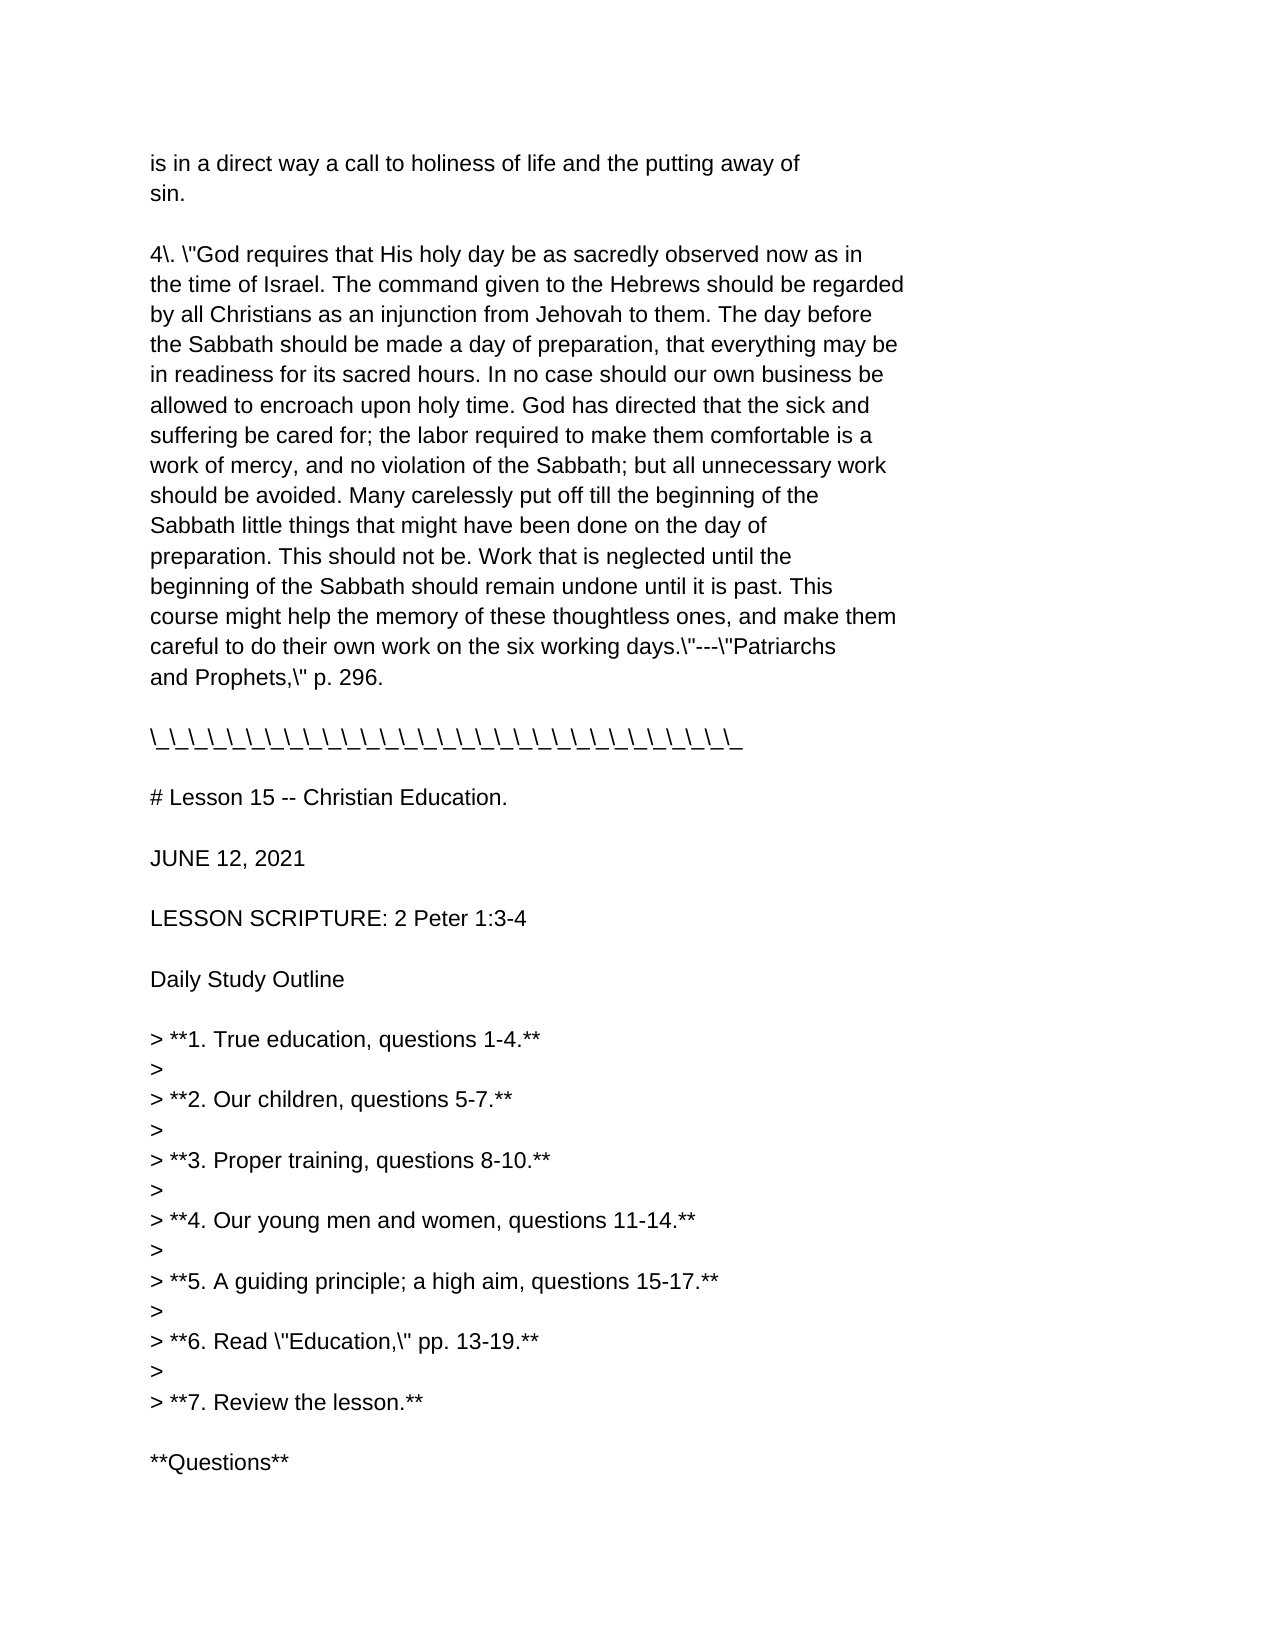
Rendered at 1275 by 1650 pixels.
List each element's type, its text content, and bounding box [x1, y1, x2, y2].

text beginning of the Sabbath should remain undone until it is past. This [150, 573, 1125, 599]
text preparation. This should not be. Work that is neglected until the [150, 543, 1125, 569]
text > **2. Our children, questions 5-7.** [150, 1086, 1125, 1113]
text > [150, 1298, 1125, 1324]
text > [150, 1237, 1125, 1264]
text 4\. \"God requires that His holy day be as sacredly observed now as in [150, 241, 1125, 267]
text in readiness for its sacred hours. In no case should our own business be [150, 361, 1125, 388]
text > **1. True education, questions 1-4.** [150, 1026, 1125, 1052]
text course might help the memory of these thoughtless ones, and make them [150, 603, 1125, 629]
text > **4. Our young men and women, questions 11-14.** [150, 1207, 1125, 1234]
text JUNE 12, 2021 [150, 845, 1125, 871]
text the Sabbath should be made a day of preparation, that everything may be [150, 331, 1125, 358]
text suffering be cared for; the labor required to make them comfortable is a [150, 422, 1125, 448]
text work of mercy, and no violation of the Sabbath; but all unnecessary work [150, 452, 1125, 478]
text sin. [150, 180, 1125, 207]
text \_\_\_\_\_\_\_\_\_\_\_\_\_\_\_\_\_\_\_\_\_\_\_\_\_\_\_\_\_\_\_ [150, 724, 1125, 750]
text and Prophets,\" p. 296. [150, 663, 1125, 690]
text > [150, 1177, 1125, 1203]
text by all Christians as an injunction from Jehovah to them. The day before [150, 301, 1125, 327]
text > **6. Read \"Education,\" pp. 13-19.** [150, 1328, 1125, 1354]
text # Lesson 15 -- Christian Education. [150, 784, 1125, 811]
text > **5. A guiding principle; a high aim, questions 15-17.** [150, 1268, 1125, 1294]
text Daily Study Outline [150, 966, 1125, 992]
text > [150, 1117, 1125, 1143]
text > **7. Review the lesson.** [150, 1388, 1125, 1415]
text careful to do their own work on the six working days.\"---\"Patriarchs [150, 633, 1125, 660]
text LESSON SCRIPTURE: 2 Peter 1:3-4 [150, 905, 1125, 932]
text allowed to encroach upon holy time. God has directed that the sick and [150, 392, 1125, 418]
text **Questions** [150, 1449, 1125, 1475]
text > [150, 1056, 1125, 1083]
text is in a direct way a call to holiness of life and the putting away of [150, 150, 1125, 176]
text > [150, 1358, 1125, 1385]
text Sabbath little things that might have been done on the day of [150, 512, 1125, 539]
text should be avoided. Many carelessly put off till the beginning of the [150, 482, 1125, 509]
text > **3. Proper training, questions 8-10.** [150, 1147, 1125, 1173]
text the time of Israel. The command given to the Hebrews should be regarded [150, 271, 1125, 297]
